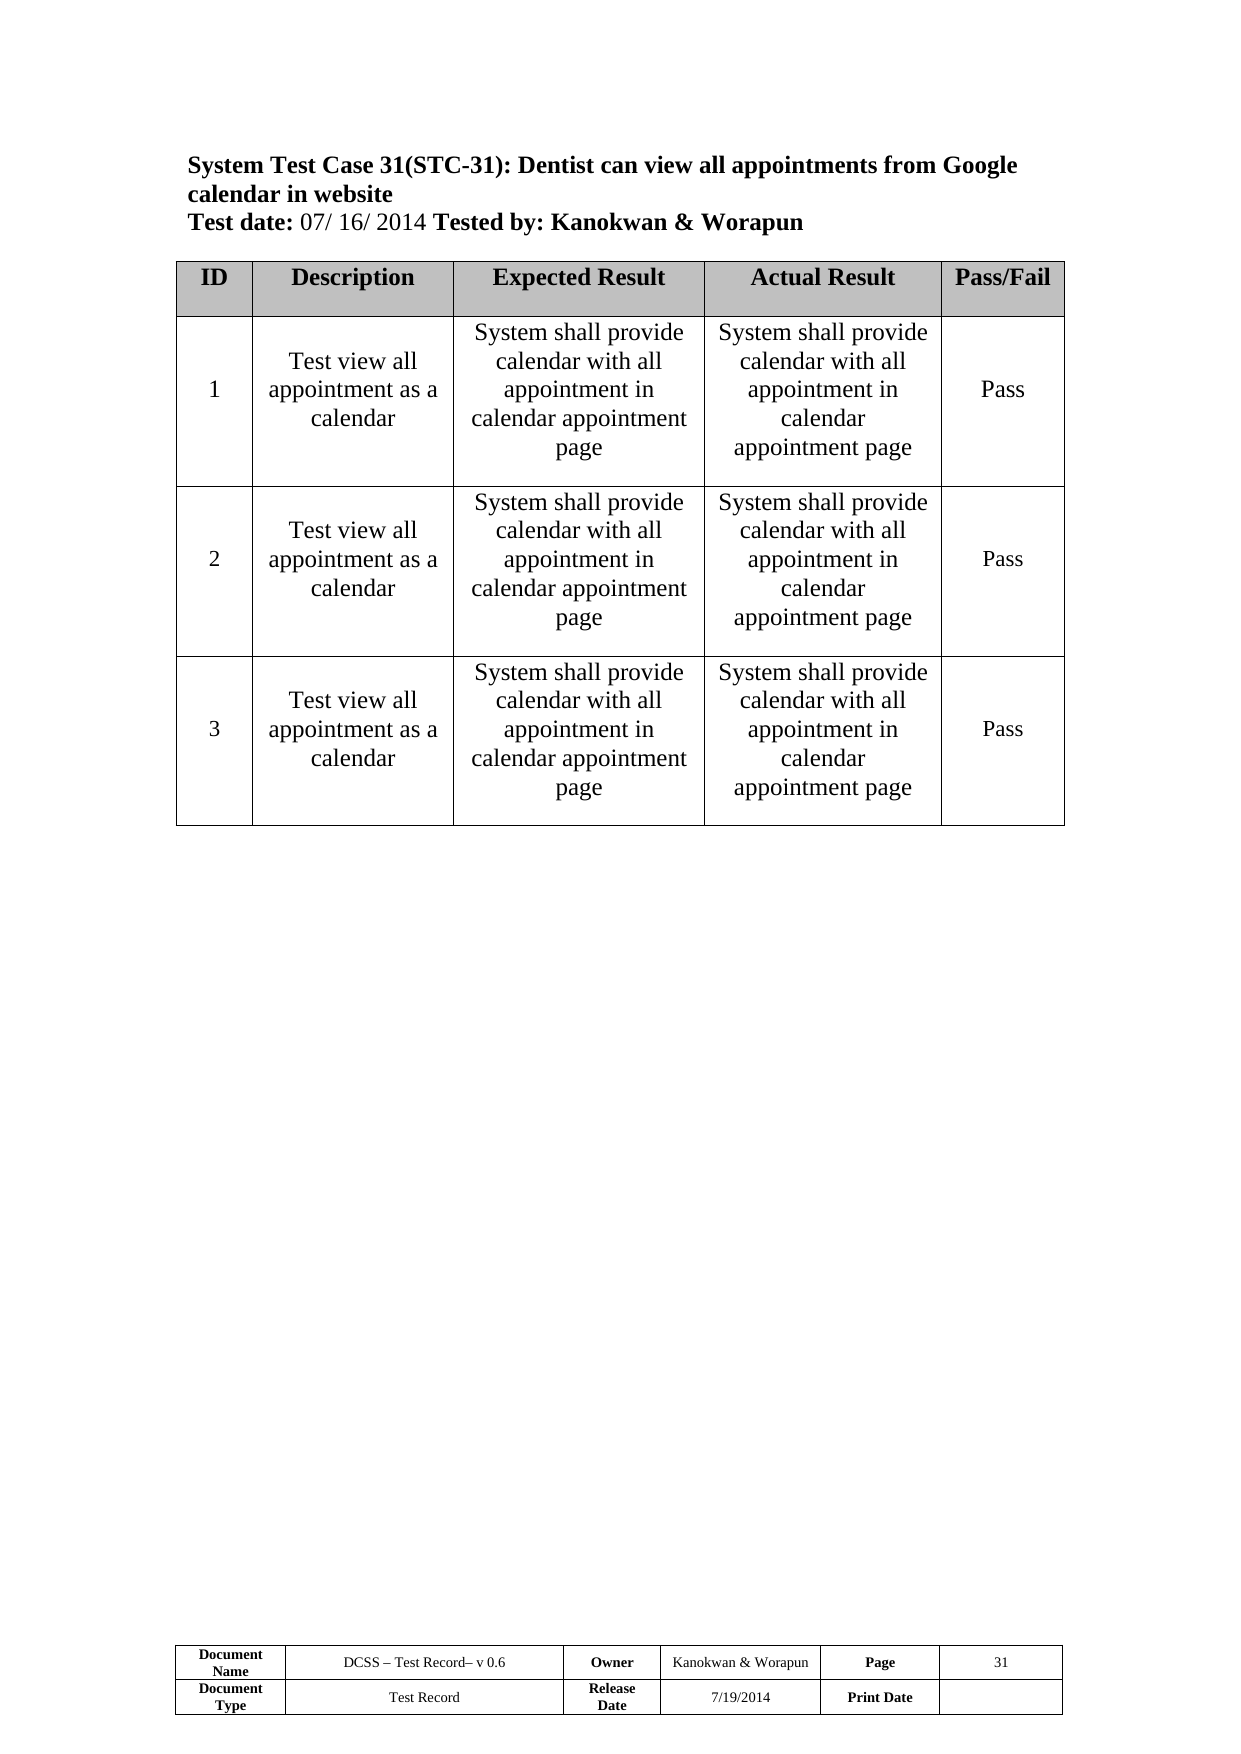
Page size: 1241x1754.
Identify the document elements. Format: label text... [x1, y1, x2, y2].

subtitle System Test Case 31(STC-31): Dentist can view all appointments from Google calendar in website [187, 150, 1053, 207]
table_cell 3 [177, 657, 252, 825]
table_cell Test view all appointment as a calendar [253, 657, 453, 825]
table_cell System shall provide calendar with all appointment in calendar appointment page [454, 317, 704, 486]
table_cell System shall provide calendar with all appointment in calendar appointment page [705, 317, 941, 486]
table_cell Pass [942, 487, 1064, 656]
table_cell System shall provide calendar with all appointment in calendar appointment page [454, 657, 704, 825]
table_header Pass/Fail [942, 262, 1064, 316]
table_cell 1 [177, 317, 252, 486]
table_cell Test view all appointment as a calendar [253, 317, 453, 486]
table_cell 2 [177, 487, 252, 656]
table_cell Pass [942, 657, 1064, 825]
table_cell System shall provide calendar with all appointment in calendar appointment page [705, 657, 941, 825]
table_header ID [177, 262, 252, 316]
table_cell Pass [942, 317, 1064, 486]
table_header Expected Result [454, 262, 704, 316]
table_cell System shall provide calendar with all appointment in calendar appointment page [454, 487, 704, 656]
table_header Description [253, 262, 453, 316]
table_cell Test view all appointment as a calendar [253, 487, 453, 656]
table_header Actual Result [705, 262, 941, 316]
table_cell System shall provide calendar with all appointment in calendar appointment page [705, 487, 941, 656]
text Test date: 07/ 16/ 2014 Tested by: Kanokwan & Worapun [187, 207, 1053, 236]
